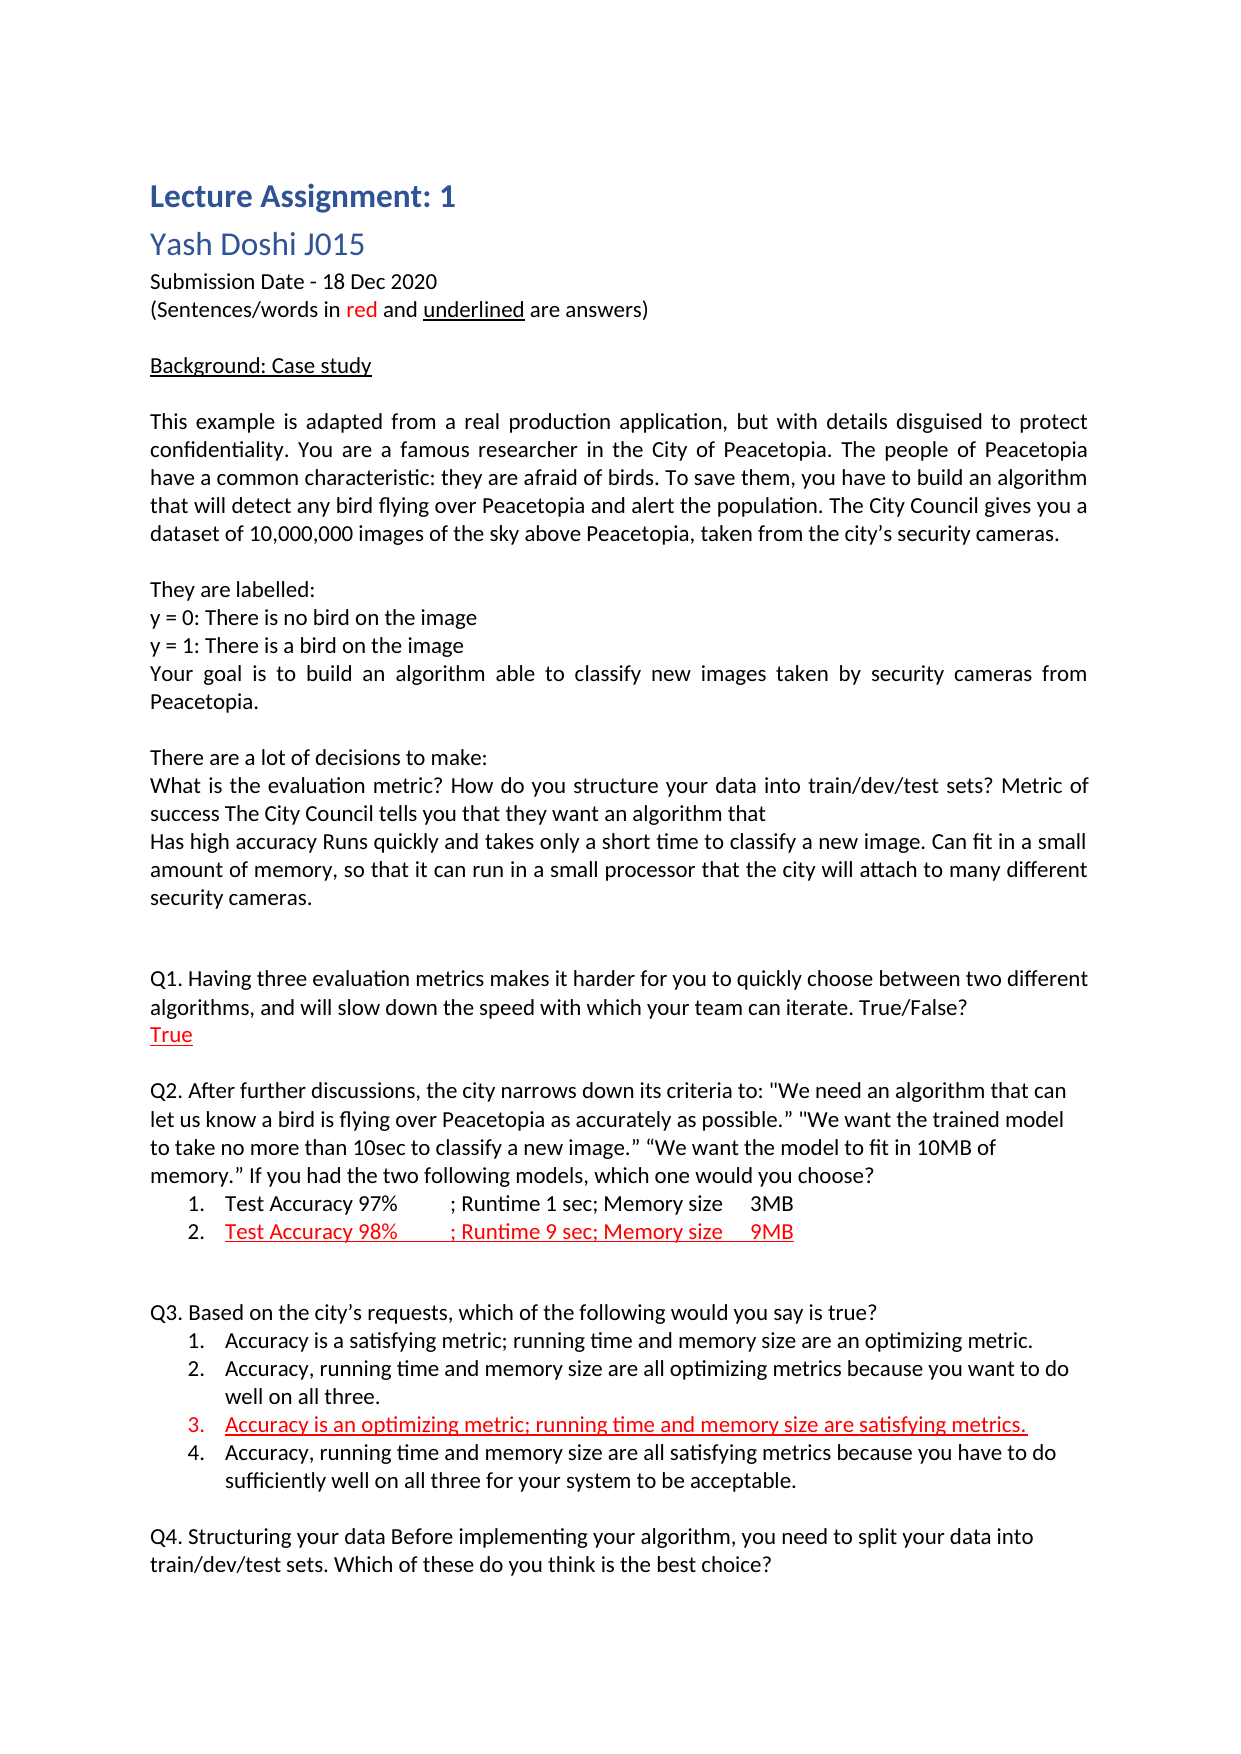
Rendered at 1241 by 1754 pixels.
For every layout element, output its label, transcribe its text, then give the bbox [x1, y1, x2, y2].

text True [150, 1021, 1090, 1049]
text Has high accuracy Runs quickly and takes only a short time to classify a new image. Can fit in a small amount of memory, so that it can run in a small processor that the city will attach to many different security cameras. [150, 827, 1090, 912]
text This example is adapted from a real production application, but with details disguised to protect confidentiality. You are a famous researcher in the City of Peacetopia. The people of Peacetopia have a common characteristic: they are afraid of birds. To save them, you have to build an algorithm that will detect any bird flying over Peacetopia and alert the population. The City Council gives you a dataset of 10,000,000 images of the sky above Peacetopia, taken from the city’s security cameras. [150, 407, 1090, 547]
text Submission Date - 18 Dec 2020 [150, 267, 1090, 295]
text They are labelled: [150, 575, 1090, 603]
list Accuracy is an optimizing metric; running time and memory size are satisfying metrics. [187, 1410, 1090, 1438]
list Accuracy, running time and memory size are all optimizing metrics because you want to do well on all three. [187, 1354, 1090, 1410]
text Q1. Having three evaluation metrics makes it harder for you to quickly choose between two different algorithms, and will slow down the speed with which your team can iterate. True/False? [150, 964, 1090, 1021]
list Test Accuracy 98% ; Runtime 9 sec; Memory size 9MB [187, 1217, 1090, 1245]
text Q3. Based on the city’s requests, which of the following would you say is true? [150, 1298, 1090, 1326]
text There are a lot of decisions to make: [150, 743, 1090, 771]
subtitle Yash Doshi J015 [150, 223, 1090, 264]
text Q4. Structuring your data Before implementing your algorithm, you need to split your data into train/dev/test sets. Which of these do you think is the best choice? [150, 1522, 1090, 1578]
text Q2. After further discussions, the city narrows down its criteria to: "We need an algorithm that can let us know a bird is flying over Peacetopia as accurately as possible.” "We want the trained model to take no more than 10sec to classify a new image.” “We want the model to fit in 10MB of memory.” If you had the two following models, which one would you choose? [150, 1077, 1090, 1189]
text Your goal is to build an algorithm able to classify new images taken by security cameras from Peacetopia. [150, 659, 1090, 715]
text What is the evaluation metric? How do you structure your data into train/dev/test sets? Metric of success The City Council tells you that they want an algorithm that [150, 771, 1090, 827]
subtitle Lecture Assignment: 1 [150, 175, 1090, 216]
list Test Accuracy 97% ; Runtime 1 sec; Memory size 3MB [187, 1189, 1090, 1217]
list Accuracy is a satisfying metric; running time and memory size are an optimizing metric. [187, 1326, 1090, 1354]
text y = 1: There is a bird on the image [150, 631, 1090, 659]
text (Sentences/words in red and underlined are answers) [150, 295, 1090, 323]
list Accuracy, running time and memory size are all satisfying metrics because you have to do sufficiently well on all three for your system to be acceptable. [187, 1438, 1090, 1494]
text Background: Case study [150, 351, 1090, 379]
text y = 0: There is no bird on the image [150, 603, 1090, 631]
